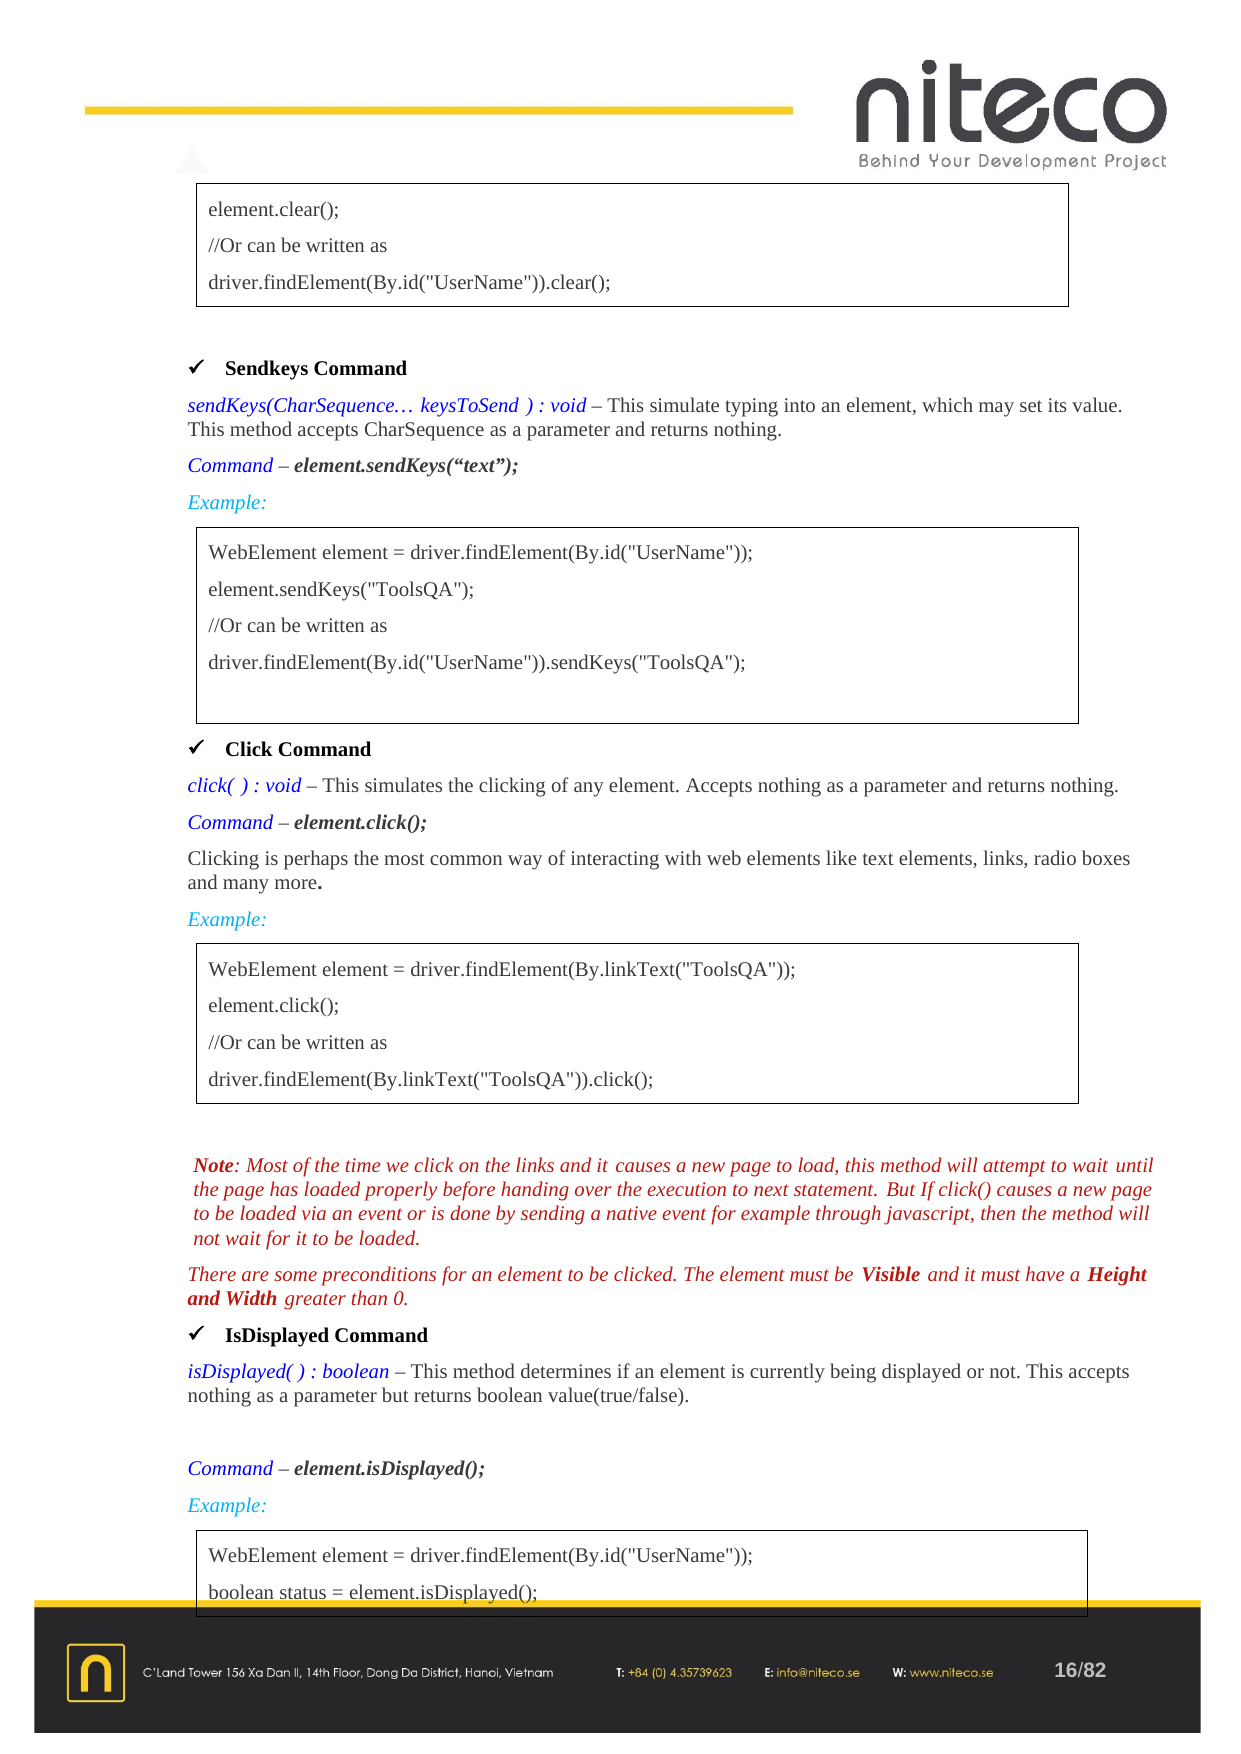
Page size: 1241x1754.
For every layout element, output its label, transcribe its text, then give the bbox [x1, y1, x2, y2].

text There are some preconditions for an element to be clicked. The element must be Visible and it must have a Height and Width greater than 0. [187, 1262, 1165, 1310]
text Example: [150, 907, 1165, 931]
text Example: [112, 1493, 1165, 1517]
text Clicking is perhaps the most common way of interacting with web elements like text elements, links, radio boxes and many more. [187, 846, 1165, 894]
text Command – element.click(); [112, 809, 1165, 834]
text sendKeys(CharSequence… keysToSend ) : void – This simulate typing into an element, which may set its value. This method accepts CharSequence as a parameter and returns nothing. [187, 393, 1165, 441]
text isDisplayed( ) : boolean – This method determines if an element is currently being displayed or not. This accepts nothing as a parameter but returns boolean value(true/false). [187, 1359, 1165, 1407]
text click( ) : void – This simulates the clicking of any element. Accepts nothing as a parameter and returns nothing. [187, 773, 1165, 797]
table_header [197, 1531, 1087, 1616]
table_header WebElement element = driver.findElement(By.id("UserName")); element.sendKeys("ToolsQA"); //Or can be written as driver.findElement(By.id("UserName")).sendKeys("ToolsQA"); [197, 528, 1078, 723]
text Example: [112, 490, 1165, 514]
table_header WebElement element = driver.findElement(By.linkText("ToolsQA")); element.click(); //Or can be written as driver.findElement(By.linkText("ToolsQA")).click(); [197, 944, 1078, 1103]
text Command – element.sendKeys(“text”); [112, 453, 1165, 477]
picture [34, 1600, 1201, 1733]
list IsDisplayed Command [187, 1323, 1106, 1347]
text Note: Most of the time we click on the links and it causes a new page to load, this method will attempt to wait until the page has loaded properly before handing over the execution to next statement. But If click() causes a new page to be loaded via an event or is done by sending a native event for example through javascript, then the method will not wait for it to be loaded. [193, 1153, 1165, 1249]
text Command – element.isDisplayed(); [112, 1456, 1165, 1480]
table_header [197, 184, 1068, 306]
list Sendkeys Command [187, 356, 1106, 380]
list Click Command [187, 736, 1165, 761]
picture [6, 0, 1241, 209]
